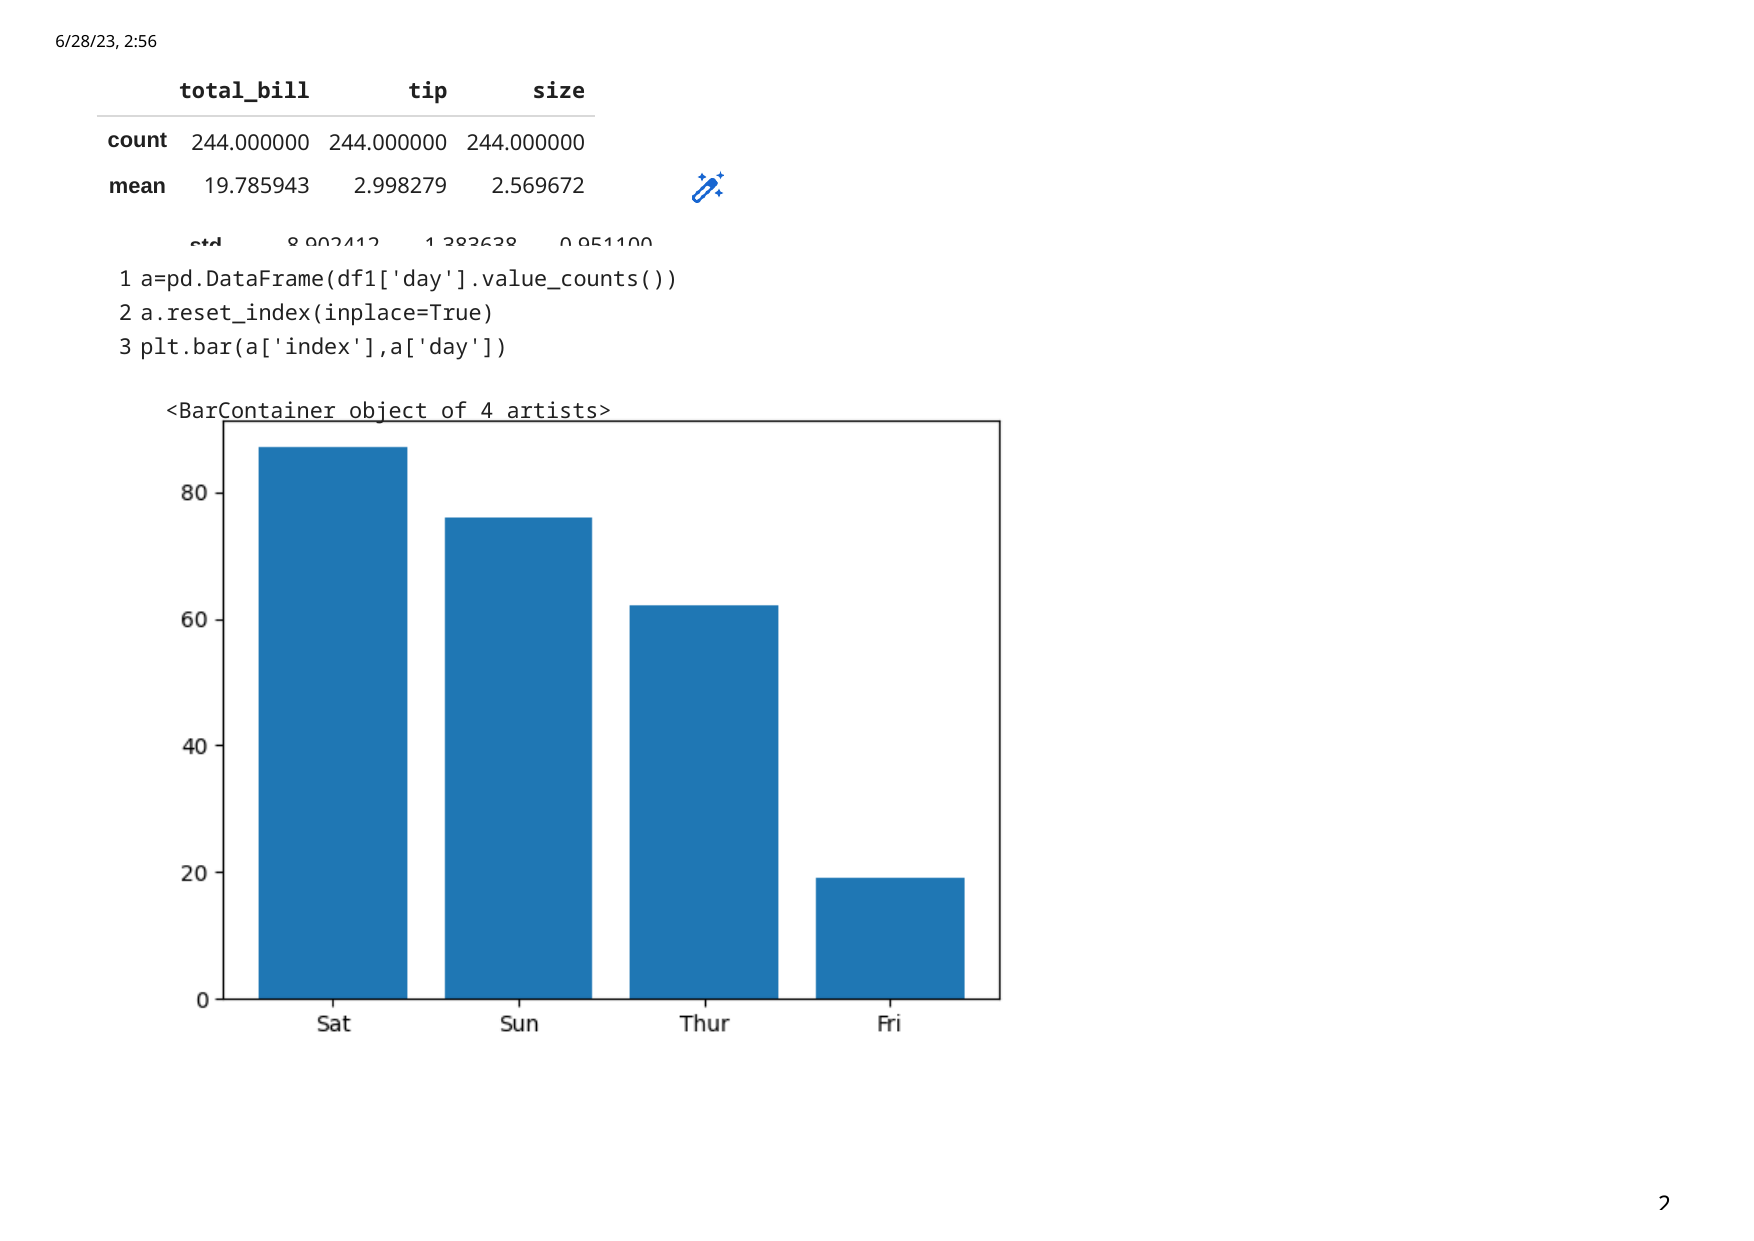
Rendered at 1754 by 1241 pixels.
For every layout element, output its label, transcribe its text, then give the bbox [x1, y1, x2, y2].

list a=pd.DataFrame(df1['day'].value_counts()) [119, 263, 1696, 293]
text <BarContainer object of 4 artists> [165, 396, 1696, 425]
picture [692, 170, 724, 203]
list a.reset_index(inplace=True) [119, 297, 1696, 327]
list plt.bar(a['index'],a['day']) [119, 331, 1696, 361]
picture [165, 425, 1015, 1052]
